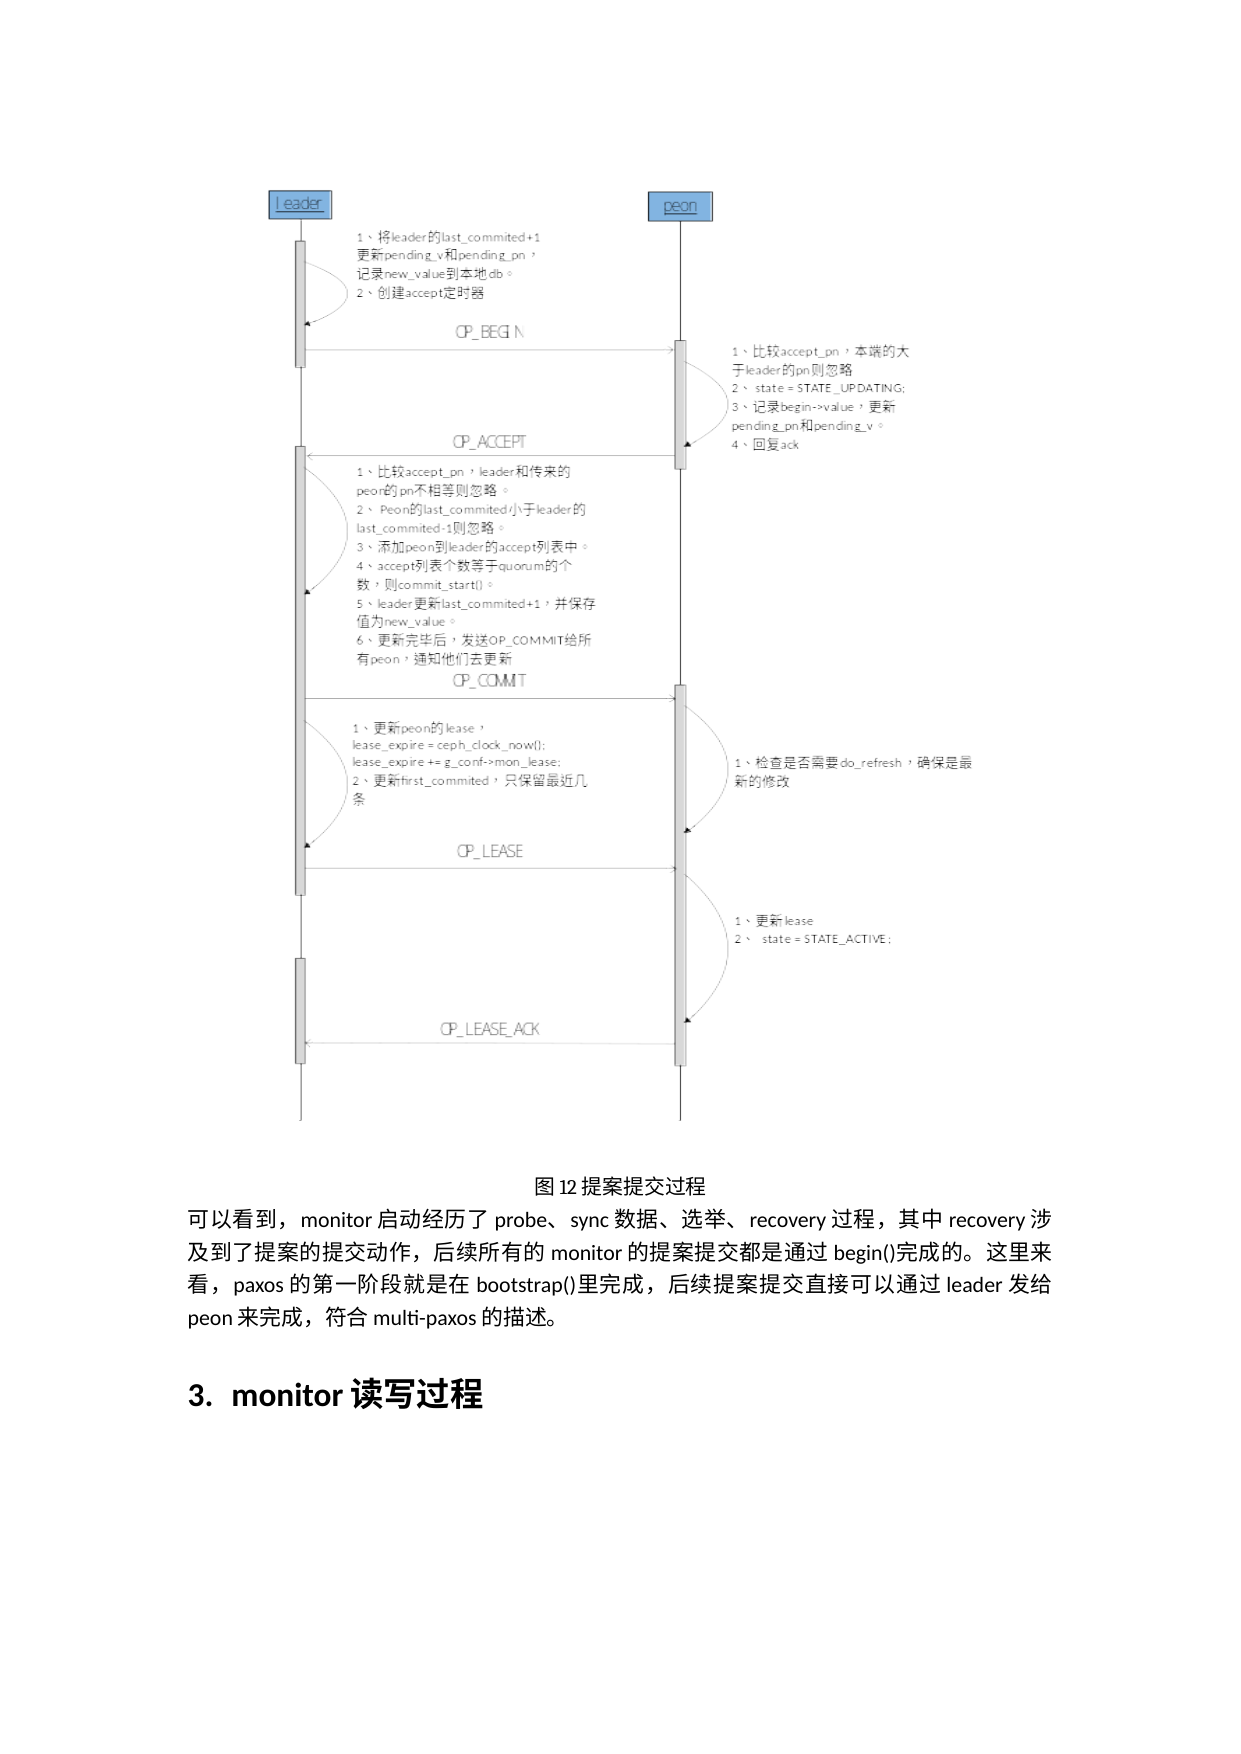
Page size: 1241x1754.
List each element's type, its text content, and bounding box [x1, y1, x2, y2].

text 图 12 提案提交过程 [187, 1169, 1053, 1202]
text 可以看到，monitor启动经历了probe、sync数据、选举、recovery过程，其中recovery涉及到了提案的提交动作，后续所有的monitor的提案提交都是通过begin()完成的。这里来看，paxos的第一阶段就是在bootstrap()里完成，后续提案提交直接可以通过leader发给peon来完成，符合multi-paxos的描述。 [187, 1202, 1053, 1332]
subtitle monitor读写过程 [187, 1359, 1053, 1424]
